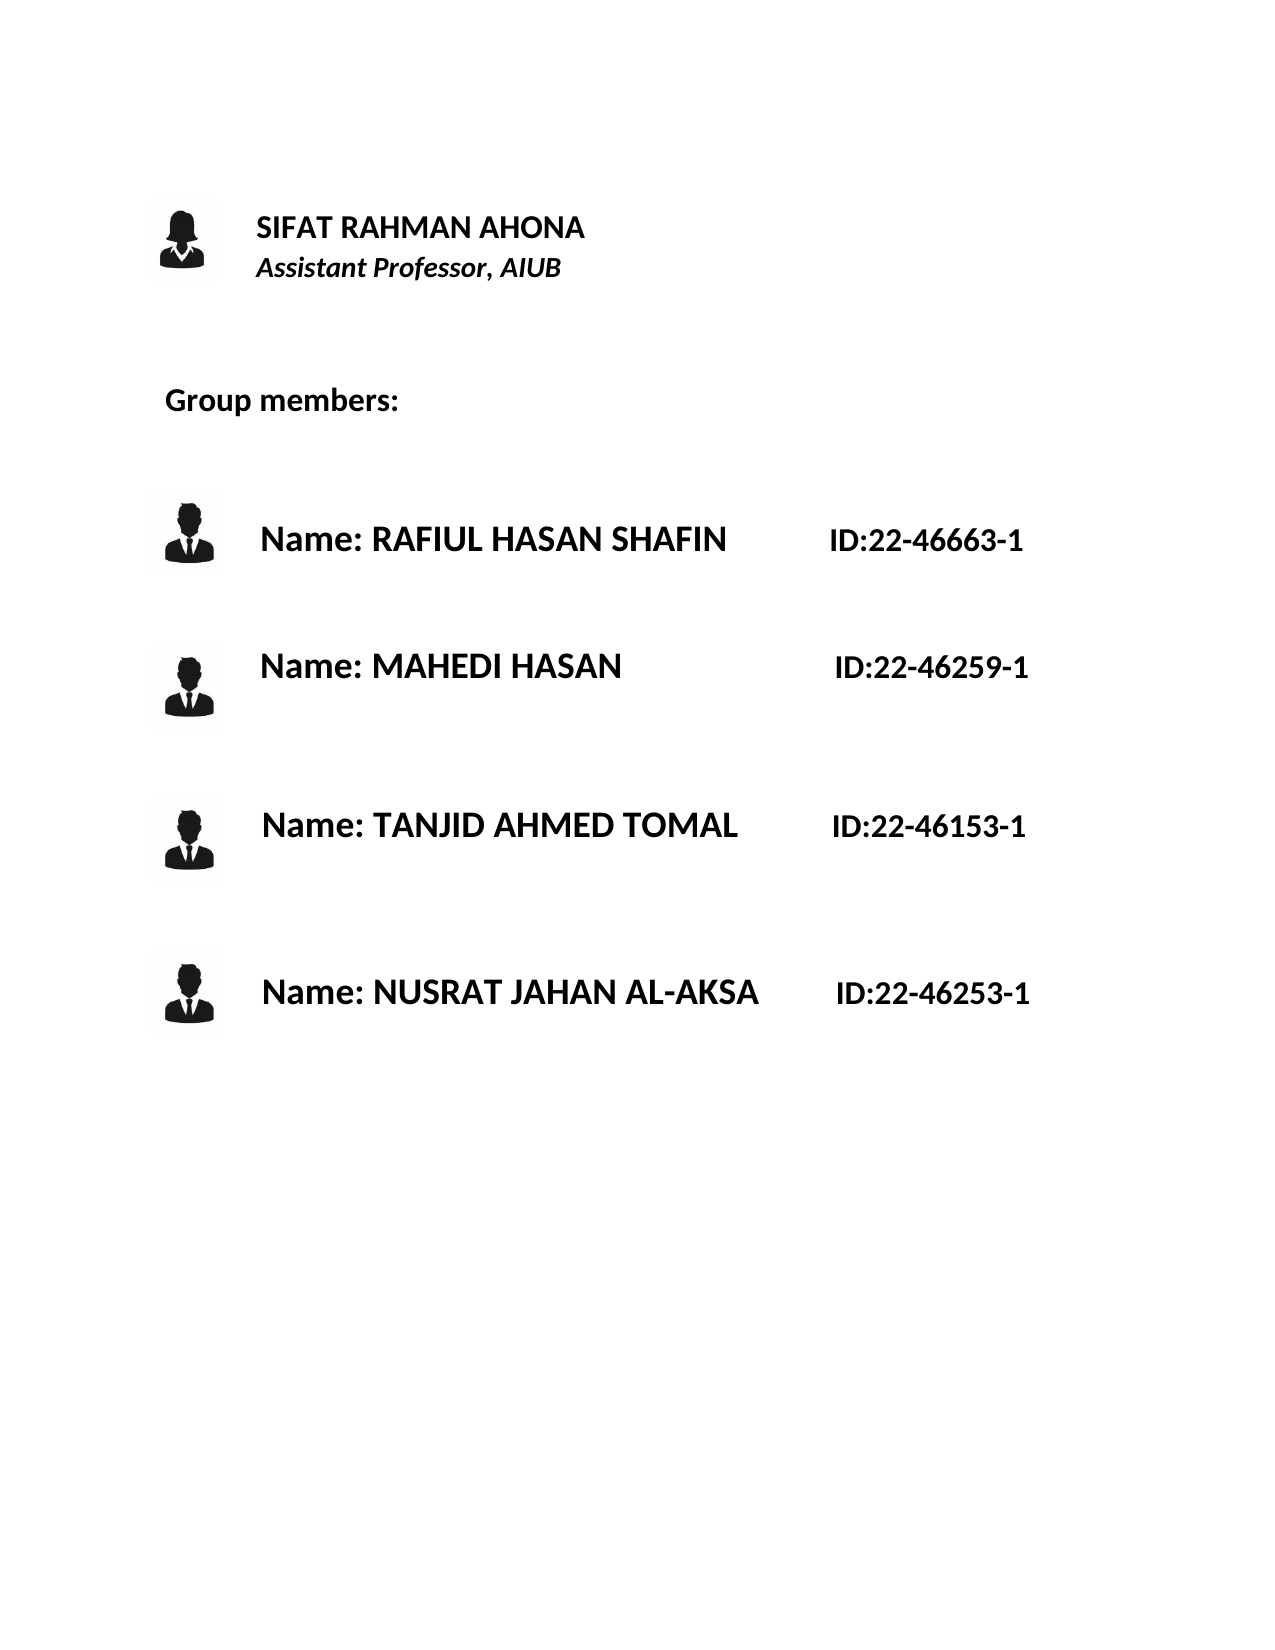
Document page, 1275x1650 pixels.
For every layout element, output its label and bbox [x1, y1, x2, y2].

picture [150, 642, 223, 731]
picture [150, 949, 223, 1037]
picture [150, 796, 223, 884]
picture [150, 196, 218, 282]
picture [150, 488, 224, 577]
